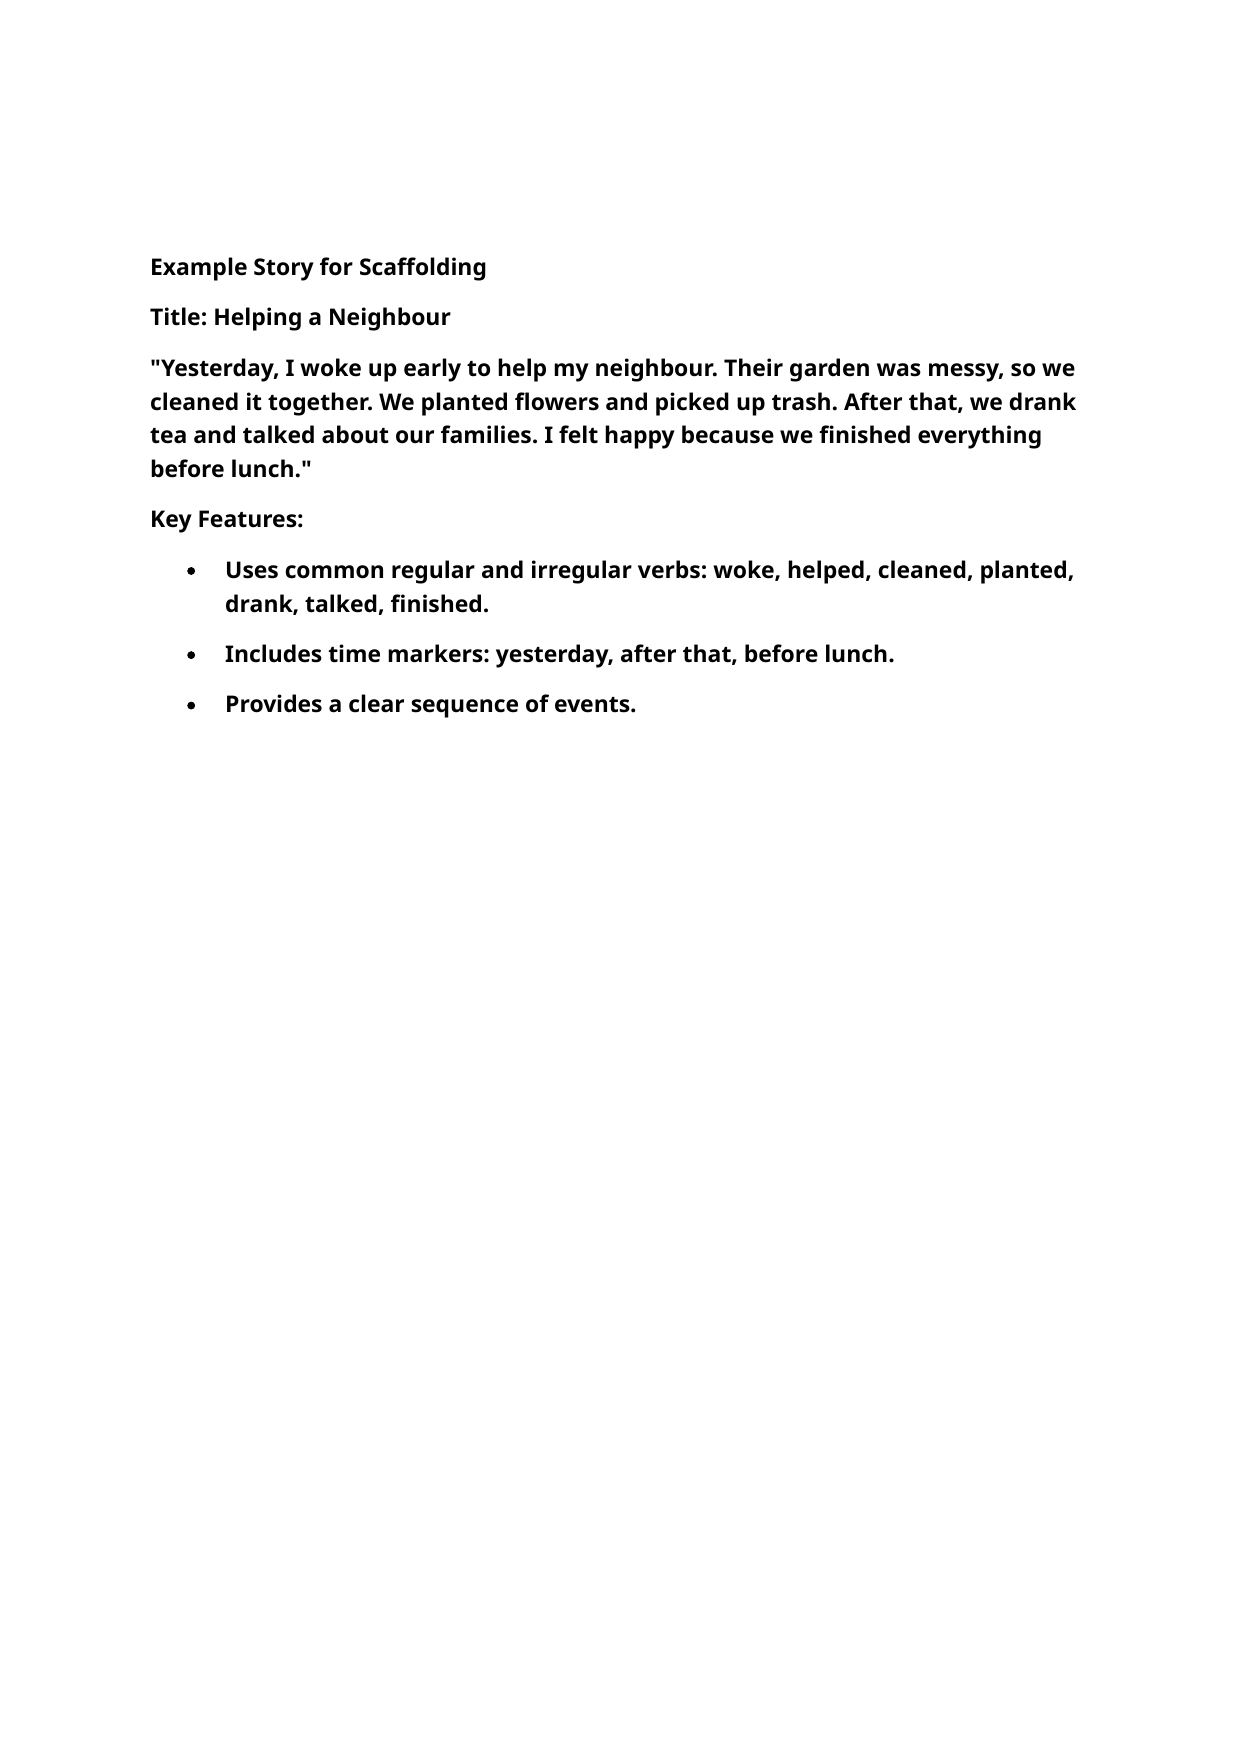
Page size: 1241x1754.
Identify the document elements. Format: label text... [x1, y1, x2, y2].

text Key Features: [150, 503, 1090, 534]
text Title: Helping a Neighbour [150, 301, 1090, 332]
list Includes time markers: yesterday, after that, before lunch. [187, 638, 1090, 669]
text "Yesterday, I woke up early to help my neighbour. Their garden was messy, so we cleaned it together. We planted flowers and picked up trash. After that, we drank tea and talked about our families. I felt happy because we finished everything before lunch." [150, 352, 1090, 484]
list Provides a clear sequence of events. [187, 688, 1090, 719]
text Example Story for Scaffolding [150, 251, 1090, 282]
list Uses common regular and irregular verbs: woke, helped, cleaned, planted, drank, talked, finished. [187, 554, 1090, 619]
